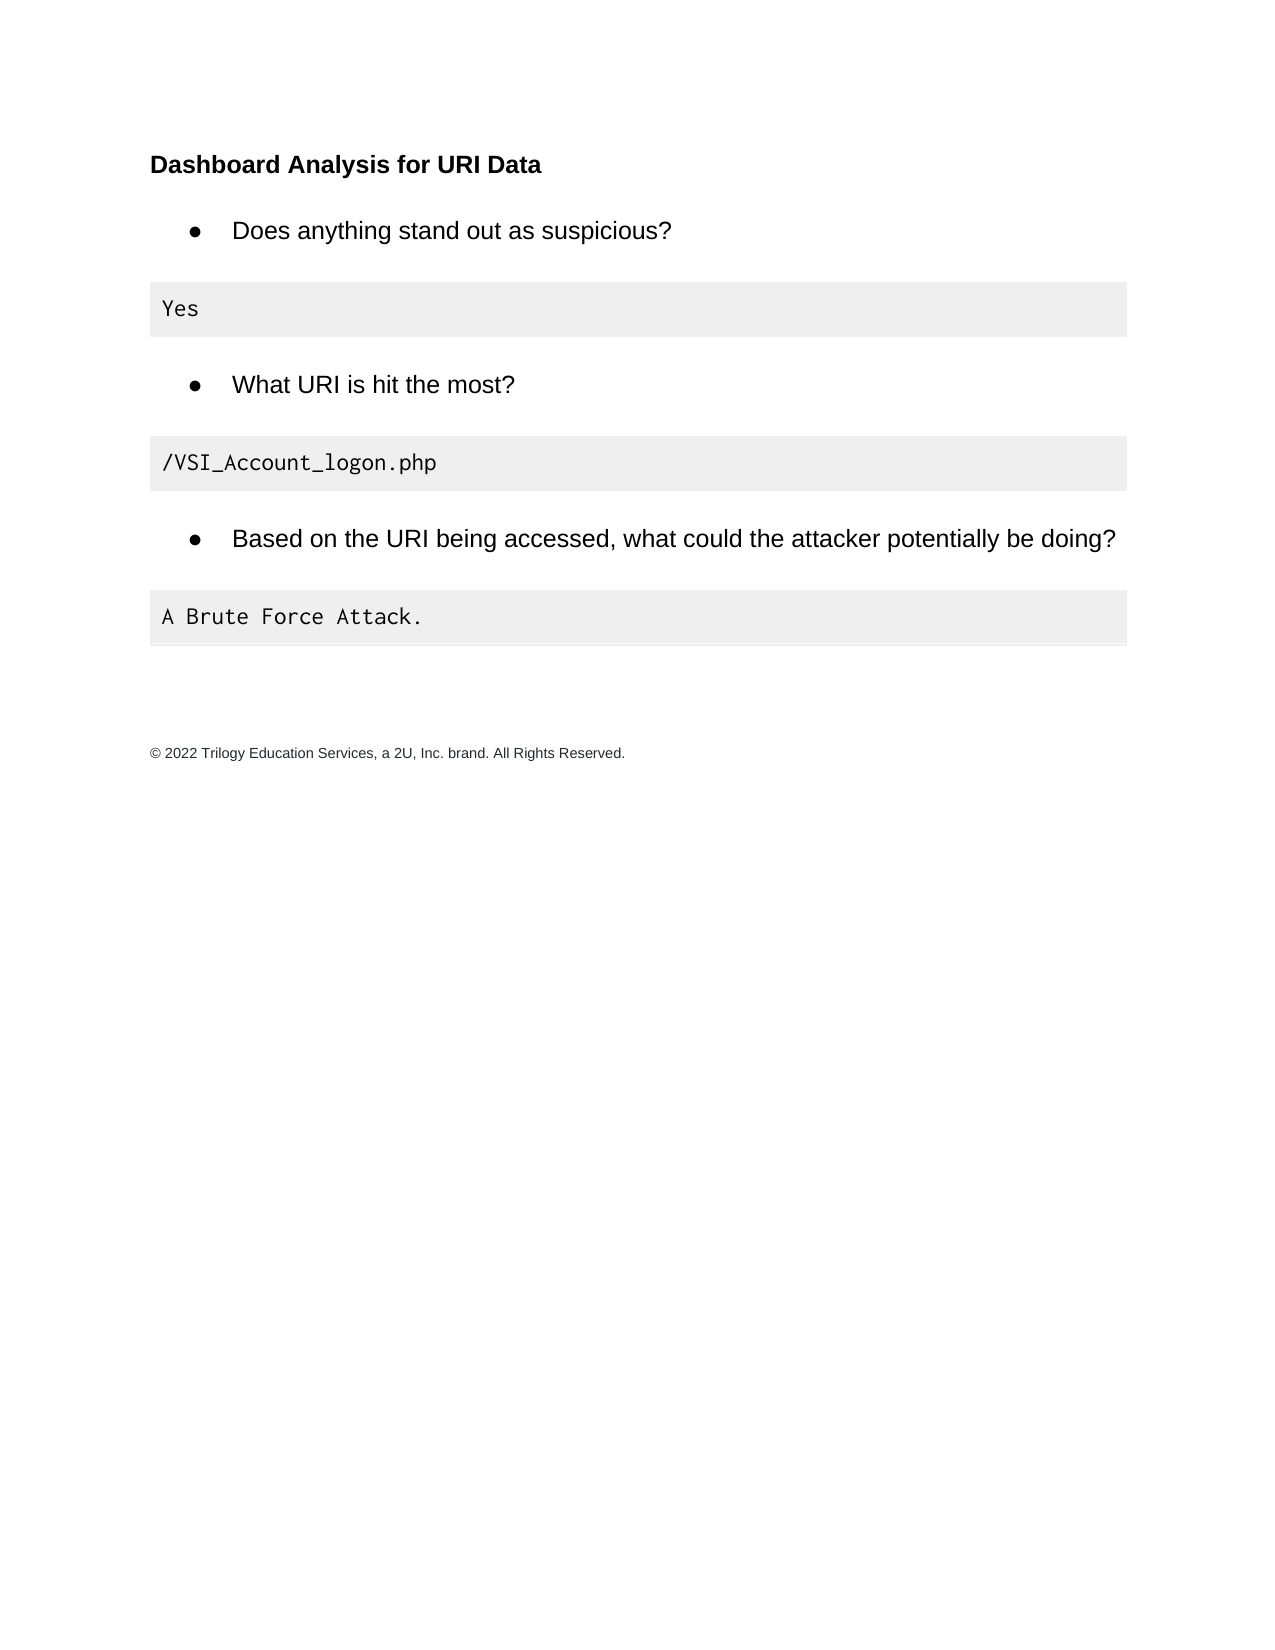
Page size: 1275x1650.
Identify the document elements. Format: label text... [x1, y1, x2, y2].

list Based on the URI being accessed, what could the attacker potentially be doing? [187, 524, 1125, 553]
table_header Yes [152, 284, 1125, 335]
list Does anything stand out as suspicious? [187, 216, 1125, 245]
table_header A Brute Force Attack. [152, 593, 1125, 643]
text © 2022 Trilogy Education Services, a 2U, Inc. brand. All Rights Reserved. [150, 744, 1125, 761]
text Dashboard Analysis for URI Data [150, 150, 1125, 179]
table_header /VSI_Account_logon.php [152, 438, 1125, 489]
list What URI is hit the most? [187, 370, 1125, 399]
